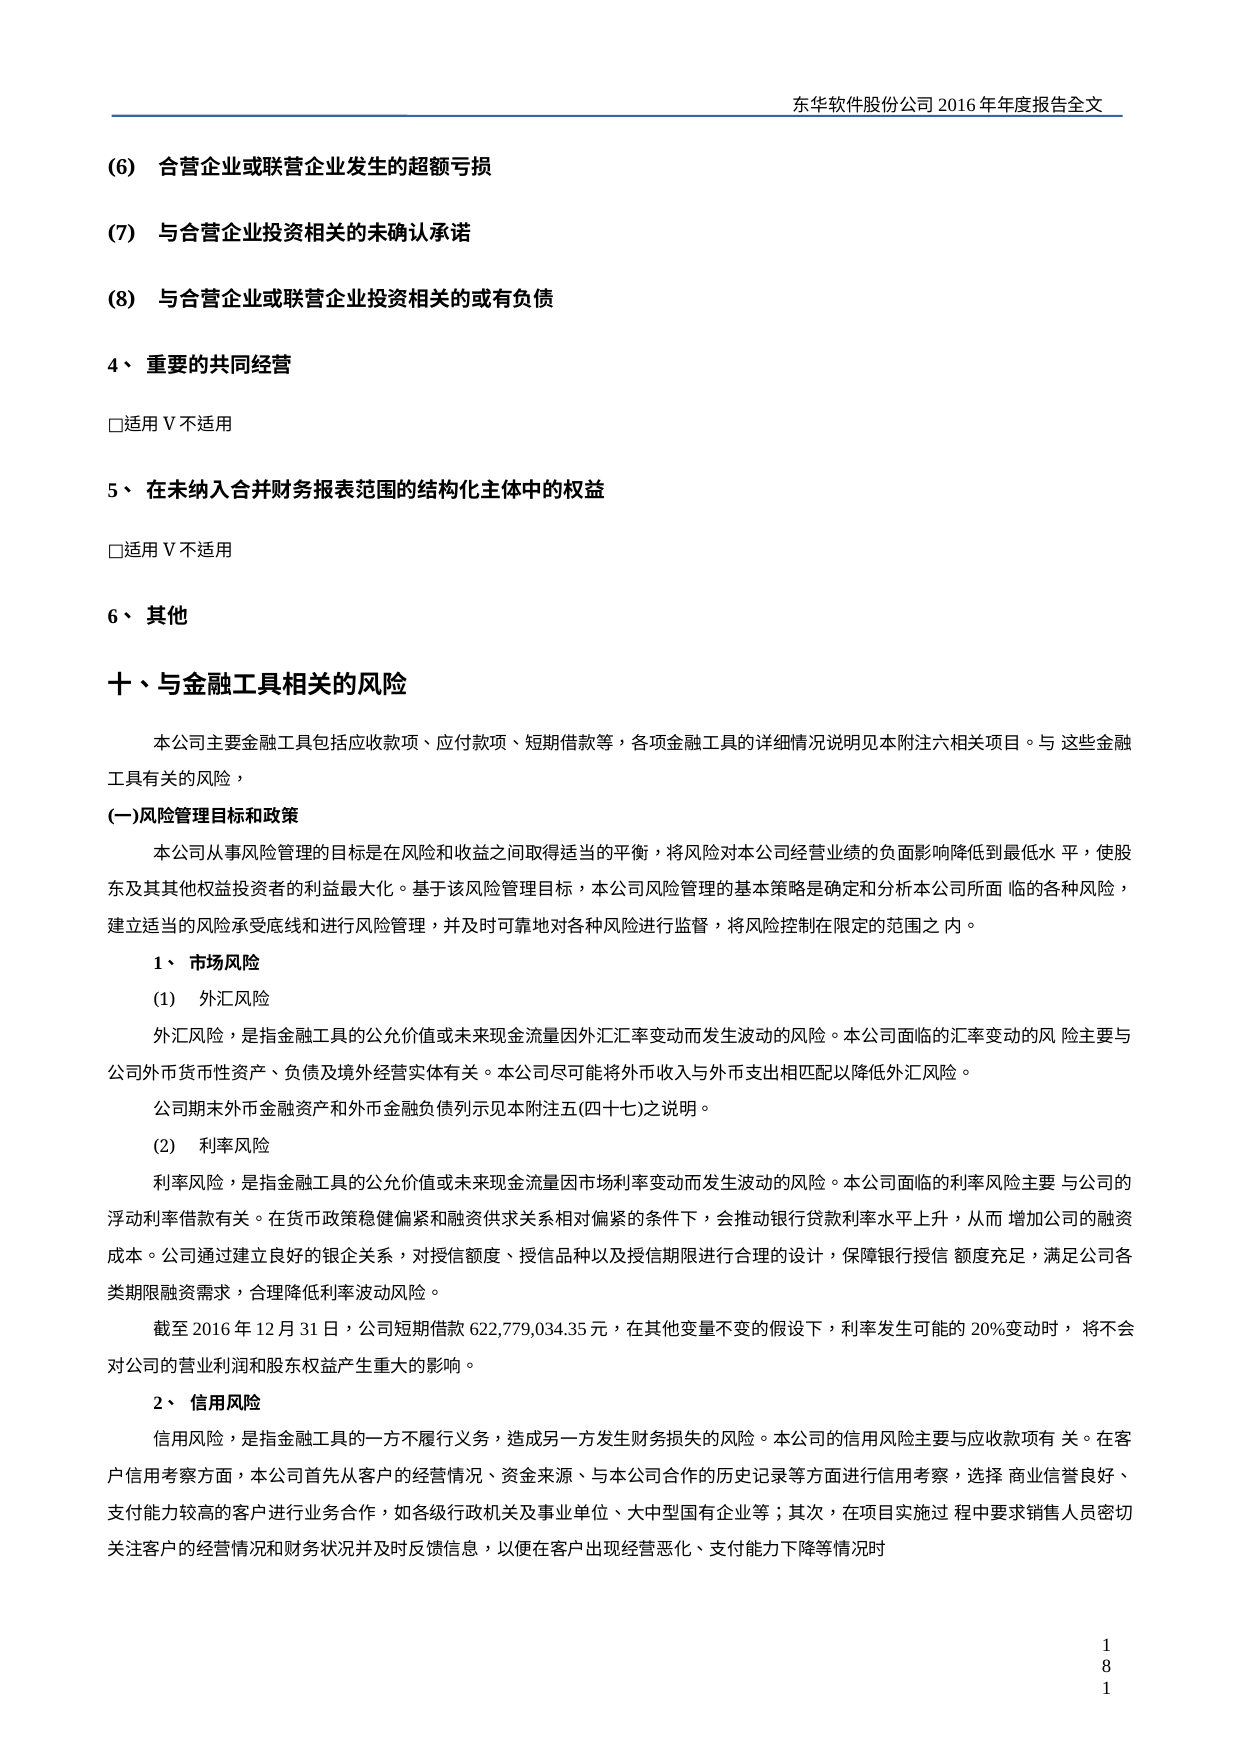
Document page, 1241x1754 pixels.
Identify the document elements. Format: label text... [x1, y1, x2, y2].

list 与合营企业或联营企业投资相关的或有负债 [107, 284, 1136, 313]
text 十、与金融工具相关的风险 [107, 667, 1136, 701]
text 6、 其他 [107, 601, 1136, 629]
list 外汇风险 [107, 977, 1136, 1013]
list 与合营企业投资相关的未确认承诺 [107, 218, 1136, 247]
text 本公司主要金融工具包括应收款项、应付款项、短期借款等，各项金融工具的详细情况说明见本附注六相关项目。与 这些金融工具有关的风险， [107, 720, 1136, 793]
text 4、 重要的共同经营 [107, 350, 1136, 378]
text 2、 信用风险 [107, 1380, 1136, 1417]
text 信用风险，是指金融工具的一方不履行义务，造成另一方发生财务损失的风险。本公司的信用风险主要与应收款项有 关。在客户信用考察方面，本公司首先从客户的经营情况、资金来源、与本公司合作的历史记录等方面进行信用考察，选择 商业信誉良好、支付能力较高的客户进行业务合作，如各级行政机关及事业单位、大中型国有企业等；其次，在项目实施过 程中要求销售人员密切关注客户的经营情况和财务状况并及时反馈信息，以便在客户出现经营恶化、支付能力下降等情况时 [107, 1417, 1136, 1563]
text 5、 在未纳入合并财务报表范围的结构化主体中的权益 [107, 476, 1136, 504]
text 外汇风险，是指金融工具的公允价值或未来现金流量因外汇汇率变动而发生波动的风险。本公司面临的汇率变动的风 险主要与公司外币货币性资产、负债及境外经营实体有关。本公司尽可能将外币收入与外币支出相匹配以降低外汇风险。 [107, 1013, 1136, 1087]
text 1、 市场风险 [107, 940, 1136, 977]
text (一)风险管理目标和政策 [107, 793, 1136, 830]
text 公司期末外币金融资产和外币金融负债列示见本附注五(四十七)之说明。 [107, 1087, 1136, 1123]
list 利率风险 [107, 1123, 1136, 1160]
text 利率风险，是指金融工具的公允价值或未来现金流量因市场利率变动而发生波动的风险。本公司面临的利率风险主要 与公司的浮动利率借款有关。在货币政策稳健偏紧和融资供求关系相对偏紧的条件下，会推动银行贷款利率水平上升，从而 增加公司的融资成本。公司通过建立良好的银企关系，对授信额度、授信品种以及授信期限进行合理的设计，保障银行授信 额度充足，满足公司各类期限融资需求，合理降低利率波动风险。 [107, 1160, 1136, 1307]
list 合营企业或联营企业发生的超额亏损 [107, 152, 1136, 181]
text 本公司从事风险管理的目标是在风险和收益之间取得适当的平衡，将风险对本公司经营业绩的负面影响降低到最低水 平，使股东及其其他权益投资者的利益最大化。基于该风险管理目标，本公司风险管理的基本策略是确定和分析本公司所面 临的各种风险，建立适当的风险承受底线和进行风险管理，并及时可靠地对各种风险进行监督，将风险控制在限定的范围之 内。 [107, 830, 1136, 940]
text 截至2016年12月31日，公司短期借款622,779,034.35元，在其他变量不变的假设下，利率发生可能的20%变动时， 将不会对公司的营业利润和股东权益产生重大的影响。 [107, 1307, 1136, 1380]
text □适用V不适用 [107, 401, 1136, 438]
text □适用V不适用 [107, 527, 1136, 564]
